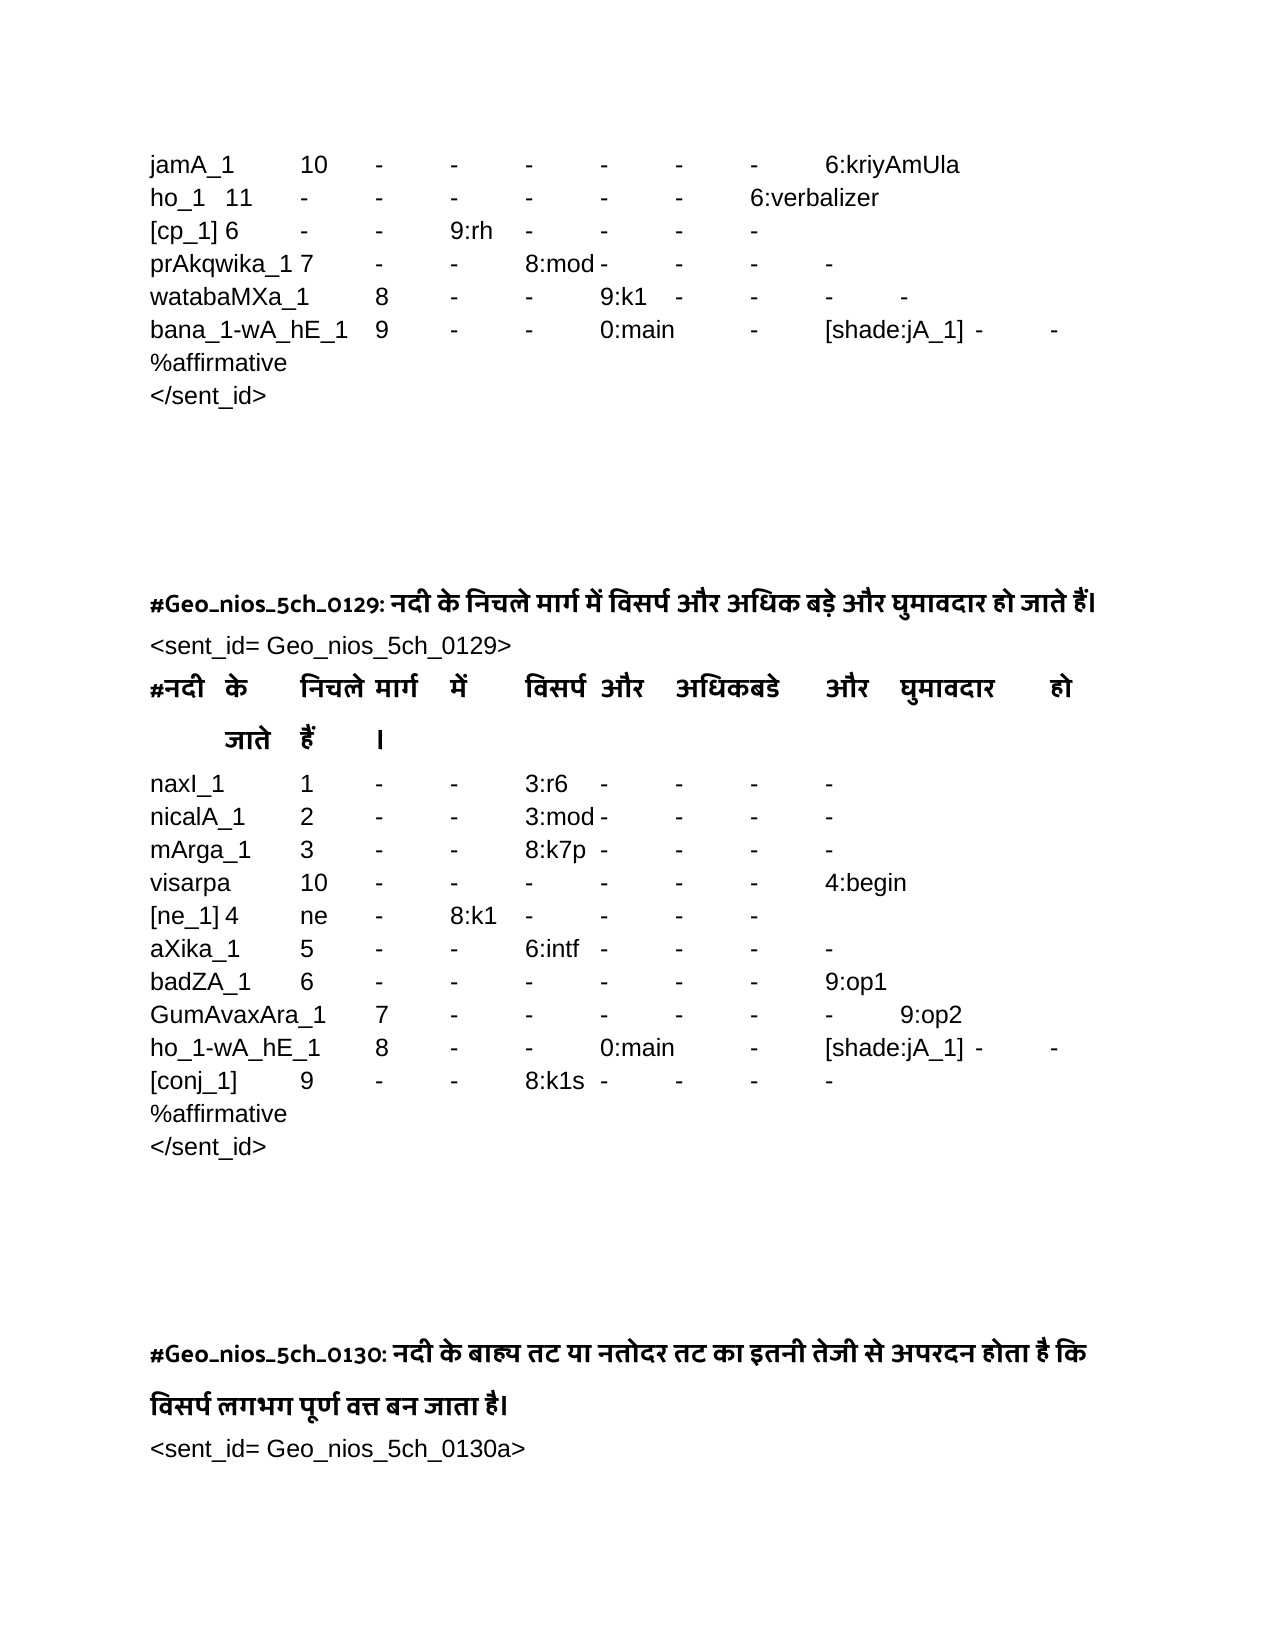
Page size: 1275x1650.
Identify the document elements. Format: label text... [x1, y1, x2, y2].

text %affirmative [150, 348, 1125, 377]
text [cp_1] 6 - - 9:rh - - - - [150, 216, 1125, 245]
text watabaMXa_1 8 - - 9:k1 - - - - [150, 282, 1125, 311]
text bana_1-wA_hE_1 9 - - 0:main - [shade:jA_1] - - [150, 315, 1125, 344]
text %affirmative [150, 1099, 1125, 1127]
text nicalA_1 2 - - 3:mod - - - - [150, 802, 1125, 830]
text visarpa 10 - - - - - - 4:begin [150, 868, 1125, 896]
text #नदी के निचले मार्ग में विसर्प और अधिक बडे और घुमावदार हो जाते हैं । [150, 664, 1125, 762]
text </sent_id> [150, 1132, 1125, 1161]
text <sent_id= Geo_nios_5ch_0130a> [150, 1434, 1125, 1463]
text ho_1-wA_hE_1 8 - - 0:main - [shade:jA_1] - - [150, 1033, 1125, 1061]
text GumAvaxAra_1 7 - - - - - - 9:op2 [150, 1000, 1125, 1028]
text naxI_1 1 - - 3:r6 - - - - [150, 768, 1125, 797]
text badZA_1 6 - - - - - - 9:op1 [150, 967, 1125, 995]
text [conj_1] 9 - - 8:k1s - - - - [150, 1066, 1125, 1094]
text ho_1 11 - - - - - - 6:verbalizer [150, 183, 1125, 212]
text #Geo_nios_5ch_0130: नदी के बाह्य तट या नतोदर तट का इतनी तेजी से अपरदन होता है कि विसर्प लगभग पूर्ण वत्त बन जाता है। [150, 1330, 1125, 1427]
text mArga_1 3 - - 8:k7p - - - - [150, 834, 1125, 863]
text prAkqwika_1 7 - - 8:mod - - - - [150, 249, 1125, 278]
text [ne_1] 4 ne - 8:k1 - - - - [150, 901, 1125, 929]
text </sent_id> [150, 381, 1125, 410]
text jamA_1 10 - - - - - - 6:kriyAmUla [150, 150, 1125, 179]
text <sent_id= Geo_nios_5ch_0129> [150, 631, 1125, 660]
text #Geo_nios_5ch_0129: नदी के निचले मार्ग में विसर्प और अधिक बड़े और घुमावदार हो जाते हैं। [150, 579, 1125, 624]
text aXika_1 5 - - 6:intf - - - - [150, 934, 1125, 962]
